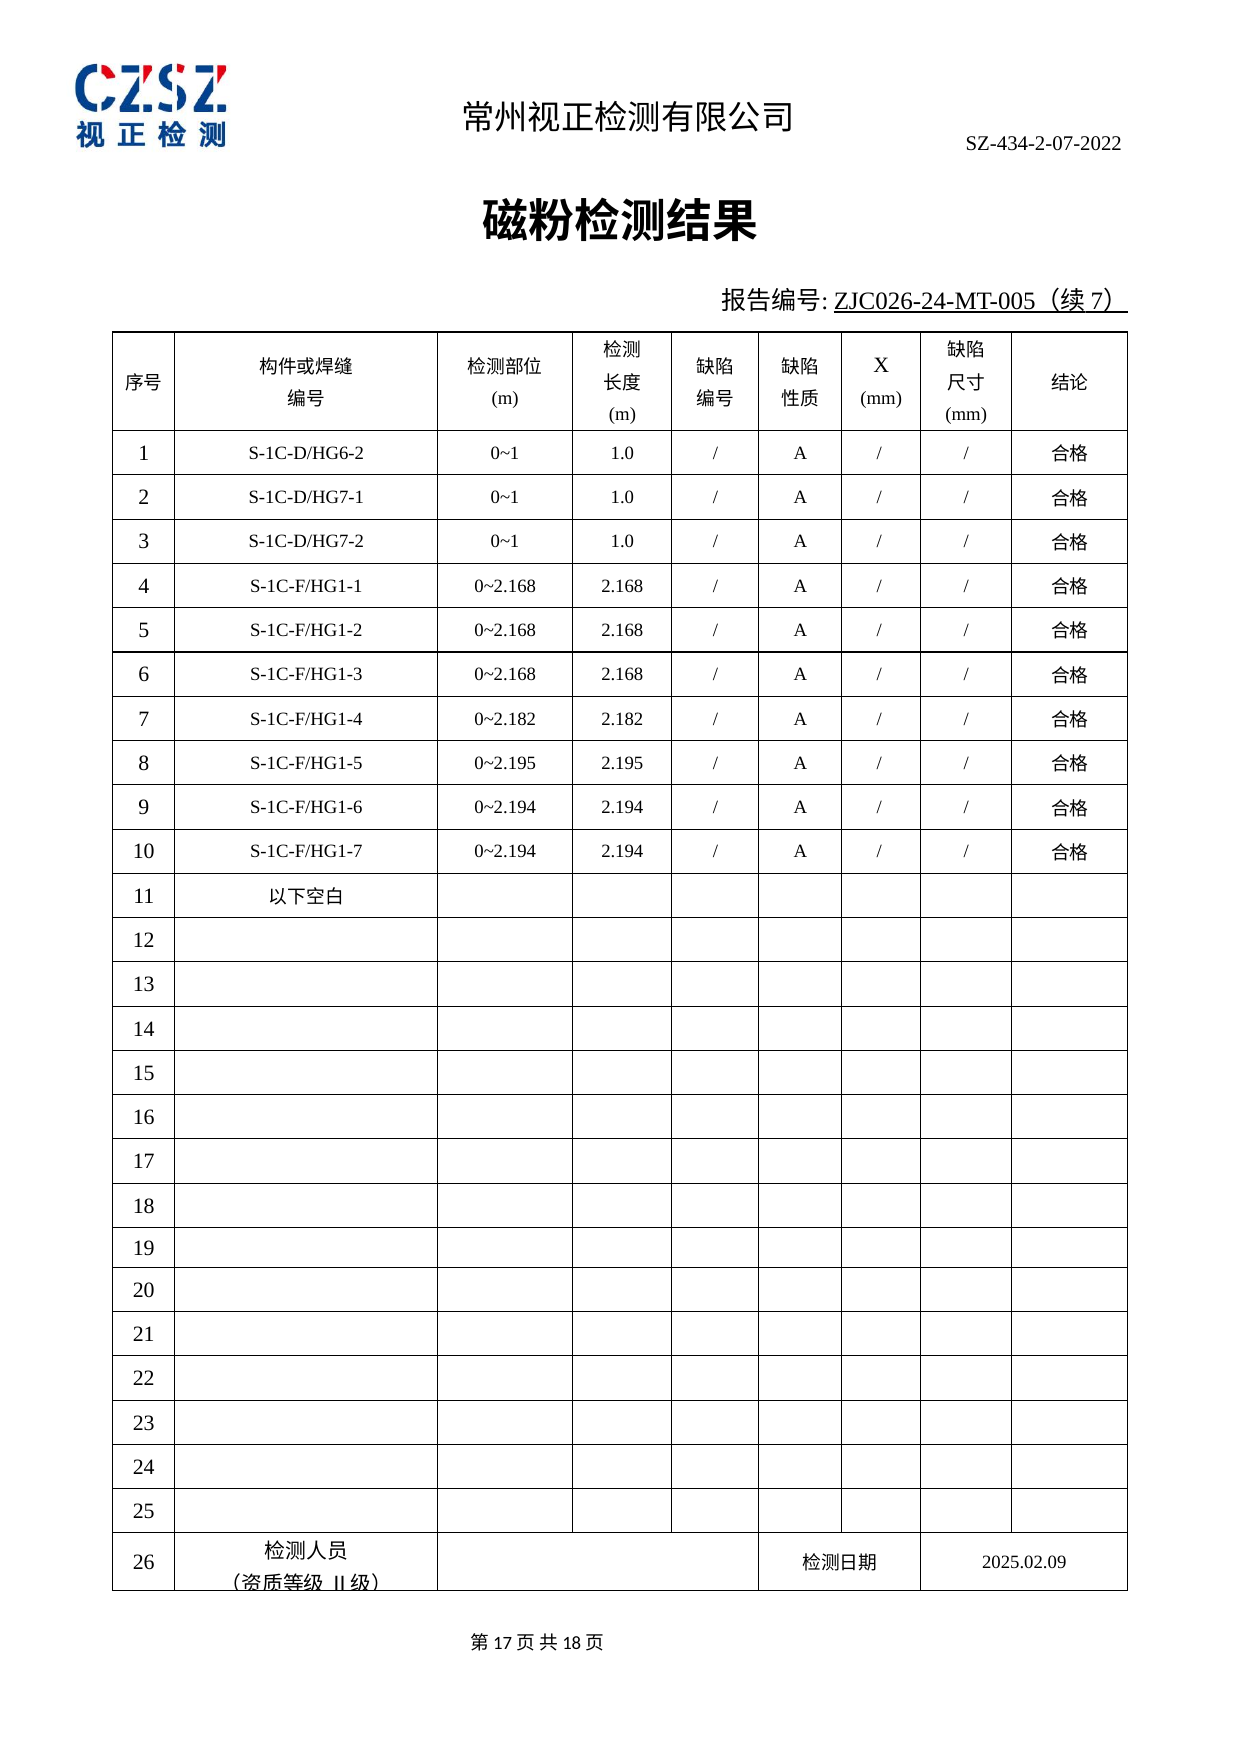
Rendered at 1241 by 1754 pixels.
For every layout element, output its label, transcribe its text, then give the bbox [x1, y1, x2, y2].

table_cell [438, 1139, 572, 1183]
table_cell / [921, 741, 1011, 784]
table_cell [672, 962, 758, 1006]
table_cell / [672, 475, 758, 518]
table_cell / [842, 608, 920, 651]
table_cell [438, 1312, 572, 1355]
table_cell [175, 1228, 437, 1267]
table_cell A [759, 741, 841, 784]
table_cell 4 [113, 564, 174, 607]
table_cell [573, 1007, 671, 1050]
table_cell [1012, 1445, 1127, 1488]
table_cell [842, 1184, 920, 1227]
table_cell [921, 1445, 1011, 1488]
table_cell [672, 1356, 758, 1399]
table_cell [1012, 1095, 1127, 1138]
table_cell / [842, 520, 920, 563]
table_cell [1012, 1228, 1127, 1267]
table_cell [175, 962, 437, 1006]
text 报告编号: ZJC026-24-MT-005（续7） [112, 266, 1128, 331]
table_cell [842, 874, 920, 917]
table_cell [438, 1401, 572, 1444]
table_cell [438, 1007, 572, 1050]
table_cell [842, 1445, 920, 1488]
table_cell A [759, 653, 841, 696]
table_cell 1.0 [573, 475, 671, 518]
table_cell 23 [113, 1401, 174, 1444]
table_cell A [759, 697, 841, 740]
table_cell [672, 1228, 758, 1267]
table_cell [842, 918, 920, 961]
table_cell [759, 962, 841, 1006]
table_cell [1012, 1139, 1127, 1183]
table_header 缺陷 尺寸 (mm) [921, 333, 1011, 430]
table_cell 11 [113, 874, 174, 917]
table_cell [672, 1007, 758, 1050]
table_cell 13 [113, 962, 174, 1006]
table_cell [573, 1268, 671, 1311]
table_cell / [921, 653, 1011, 696]
table_cell 0~1 [438, 431, 572, 474]
table_cell 合格 [1012, 608, 1127, 651]
table_cell / [921, 785, 1011, 828]
table_cell / [921, 431, 1011, 474]
table_cell A [759, 564, 841, 607]
table_cell 2.194 [573, 830, 671, 873]
table_cell A [759, 608, 841, 651]
table_cell / [672, 697, 758, 740]
table_cell / [672, 830, 758, 873]
table_cell 19 [113, 1228, 174, 1267]
table_cell [921, 1356, 1011, 1399]
table_cell / [672, 431, 758, 474]
table_cell [759, 874, 841, 917]
table_cell [672, 1051, 758, 1094]
table_cell [759, 1401, 841, 1444]
table_cell [1012, 962, 1127, 1006]
table_cell [438, 874, 572, 917]
table_cell [1012, 1268, 1127, 1311]
table_cell 以下空白 [175, 874, 437, 917]
table_cell [175, 1268, 437, 1311]
table_cell [921, 1401, 1011, 1444]
table_cell / [921, 830, 1011, 873]
table_cell 5 [113, 608, 174, 651]
table_cell [672, 1401, 758, 1444]
table_cell [1012, 1356, 1127, 1399]
table_cell [672, 1184, 758, 1227]
table_cell [438, 1356, 572, 1399]
table_header 检测部位 (m) [438, 333, 572, 430]
table_cell [842, 1139, 920, 1183]
table_cell [1012, 874, 1127, 917]
table_cell 合格 [1012, 785, 1127, 828]
table_cell A [759, 785, 841, 828]
table_cell [573, 1445, 671, 1488]
table_cell [175, 1095, 437, 1138]
table_cell [175, 1445, 437, 1488]
table_cell 7 [113, 697, 174, 740]
table_cell [573, 1489, 671, 1532]
table_header 序号 [113, 333, 174, 430]
table_cell 1 [113, 431, 174, 474]
table_cell [175, 918, 437, 961]
table_cell [438, 1489, 572, 1532]
table_cell [759, 1228, 841, 1267]
table_cell [759, 1268, 841, 1311]
table_cell 0~1 [438, 520, 572, 563]
table_cell 合格 [1012, 741, 1127, 784]
table_cell [175, 1489, 437, 1532]
table_cell A [759, 431, 841, 474]
table_cell 25 [113, 1489, 174, 1532]
table_cell [921, 1139, 1011, 1183]
table_cell [573, 962, 671, 1006]
table_cell [672, 1445, 758, 1488]
table_cell 合格 [1012, 830, 1127, 873]
table_cell [438, 918, 572, 961]
table_cell S-1C-D/HG7-1 [175, 475, 437, 518]
table_cell [842, 962, 920, 1006]
table_cell 合格 [1012, 475, 1127, 518]
table_cell 0~1 [438, 475, 572, 518]
table_cell [842, 1228, 920, 1267]
table_cell [921, 1184, 1011, 1227]
table_cell [1012, 918, 1127, 961]
table_cell S-1C-F/HG1-1 [175, 564, 437, 607]
table_cell / [672, 785, 758, 828]
table_cell [842, 1312, 920, 1355]
table_cell 2.168 [573, 564, 671, 607]
table_cell 2 [113, 475, 174, 518]
table_cell [438, 1095, 572, 1138]
table_cell 2.168 [573, 653, 671, 696]
table_cell / [921, 697, 1011, 740]
table_cell [573, 1184, 671, 1227]
table_cell 9 [113, 785, 174, 828]
table_cell / [921, 564, 1011, 607]
table_cell 0~2.168 [438, 608, 572, 651]
table_cell [759, 918, 841, 961]
table_cell [573, 1312, 671, 1355]
table_cell [1012, 1184, 1127, 1227]
table_cell [573, 1139, 671, 1183]
table_cell / [842, 830, 920, 873]
table_cell [175, 1007, 437, 1050]
table_cell [573, 918, 671, 961]
table_cell [573, 1051, 671, 1094]
table_cell / [921, 520, 1011, 563]
table_cell [759, 1184, 841, 1227]
table_cell [438, 1051, 572, 1094]
table_cell A [759, 520, 841, 563]
table_cell 17 [113, 1139, 174, 1183]
table_cell / [842, 564, 920, 607]
table_cell S-1C-F/HG1-7 [175, 830, 437, 873]
table_cell 0~2.168 [438, 564, 572, 607]
table_cell [438, 1445, 572, 1488]
table_cell [842, 1051, 920, 1094]
table_cell [175, 1312, 437, 1355]
table_cell [921, 962, 1011, 1006]
table_header 缺陷 编号 [672, 333, 758, 430]
table_cell / [842, 653, 920, 696]
table_cell 8 [113, 741, 174, 784]
table_cell [438, 962, 572, 1006]
table_cell 合格 [1012, 653, 1127, 696]
table_header 结论 [1012, 333, 1127, 430]
table_header 构件或焊缝 编号 [175, 333, 437, 430]
table_cell [672, 1095, 758, 1138]
table_cell [438, 1533, 758, 1589]
table_cell 2.182 [573, 697, 671, 740]
table_cell 20 [113, 1268, 174, 1311]
table_cell [759, 1489, 841, 1532]
text 磁粉检测结果 [112, 169, 1128, 266]
table_cell 合格 [1012, 697, 1127, 740]
table_cell [842, 1401, 920, 1444]
table_cell S-1C-F/HG1-6 [175, 785, 437, 828]
table_cell [759, 1312, 841, 1355]
table_cell [921, 1312, 1011, 1355]
table_cell [672, 1139, 758, 1183]
table_cell [672, 874, 758, 917]
table_cell / [672, 741, 758, 784]
table_cell A [759, 830, 841, 873]
table_cell [921, 1228, 1011, 1267]
table_cell / [842, 785, 920, 828]
table_cell 0~2.194 [438, 830, 572, 873]
table_cell 2.195 [573, 741, 671, 784]
table_cell [175, 1051, 437, 1094]
table_cell [842, 1356, 920, 1399]
table_cell [759, 1445, 841, 1488]
table_cell [672, 1312, 758, 1355]
table_cell [573, 1228, 671, 1267]
table_cell / [842, 697, 920, 740]
table_cell / [672, 564, 758, 607]
table_cell [438, 1228, 572, 1267]
table_cell 6 [113, 653, 174, 696]
table_cell [921, 1095, 1011, 1138]
table_cell S-1C-D/HG7-2 [175, 520, 437, 563]
table_cell A [759, 475, 841, 518]
table_cell 合格 [1012, 520, 1127, 563]
table_cell [1012, 1051, 1127, 1094]
table_cell 检测人员 （资质等级 Ⅱ级） [175, 1533, 437, 1589]
table_cell [759, 1139, 841, 1183]
table_cell [759, 1051, 841, 1094]
table_cell 检测日期 [759, 1533, 920, 1589]
table_cell [573, 1095, 671, 1138]
table_cell 15 [113, 1051, 174, 1094]
table_cell S-1C-F/HG1-2 [175, 608, 437, 651]
table_cell 1.0 [573, 520, 671, 563]
table_cell / [842, 475, 920, 518]
table_cell 3 [113, 520, 174, 563]
table_header 缺陷 性质 [759, 333, 841, 430]
table_cell 18 [113, 1184, 174, 1227]
table_cell [921, 1051, 1011, 1094]
table_cell [921, 1489, 1011, 1532]
table_cell [759, 1095, 841, 1138]
table_cell [573, 1356, 671, 1399]
table_cell [921, 918, 1011, 961]
table_header 检测 长度 (m) [573, 333, 671, 430]
table_cell [759, 1007, 841, 1050]
table_cell [438, 1184, 572, 1227]
table_header X (mm) [842, 333, 920, 430]
table_cell 12 [113, 918, 174, 961]
table_cell S-1C-F/HG1-4 [175, 697, 437, 740]
table_cell [672, 1489, 758, 1532]
table_cell 0~2.182 [438, 697, 572, 740]
table_cell 26 [113, 1533, 174, 1589]
table_cell 24 [113, 1445, 174, 1488]
table_cell [672, 1268, 758, 1311]
table_cell 10 [113, 830, 174, 873]
table_cell 22 [113, 1356, 174, 1399]
table_cell [921, 874, 1011, 917]
table_cell [759, 1356, 841, 1399]
table_cell [175, 1356, 437, 1399]
table_cell [921, 1007, 1011, 1050]
table_cell [1012, 1312, 1127, 1355]
table_cell [672, 918, 758, 961]
table_cell S-1C-F/HG1-5 [175, 741, 437, 784]
table_cell S-1C-F/HG1-3 [175, 653, 437, 696]
table_cell 1.0 [573, 431, 671, 474]
table_cell 合格 [1012, 431, 1127, 474]
table_cell [1012, 1489, 1127, 1532]
table_cell [573, 874, 671, 917]
table_cell [842, 1095, 920, 1138]
table_cell [842, 1489, 920, 1532]
table_cell [175, 1184, 437, 1227]
table_cell [438, 1268, 572, 1311]
table_cell [842, 1268, 920, 1311]
table_cell / [921, 608, 1011, 651]
picture [66, 51, 234, 153]
table_cell 2025.02.09 [921, 1533, 1127, 1589]
table_cell [1012, 1007, 1127, 1050]
table_cell 16 [113, 1095, 174, 1138]
table_cell 2.168 [573, 608, 671, 651]
table_cell [842, 1007, 920, 1050]
table_cell [175, 1139, 437, 1183]
table_cell / [672, 520, 758, 563]
table_cell 14 [113, 1007, 174, 1050]
table_cell [921, 1268, 1011, 1311]
table_cell 0~2.168 [438, 653, 572, 696]
table_cell / [842, 741, 920, 784]
table_cell / [921, 475, 1011, 518]
table_cell S-1C-D/HG6-2 [175, 431, 437, 474]
table_cell / [672, 608, 758, 651]
table_cell [573, 1401, 671, 1444]
table_cell [1012, 1401, 1127, 1444]
table_cell 2.194 [573, 785, 671, 828]
table_cell 合格 [1012, 564, 1127, 607]
table_cell / [672, 653, 758, 696]
table_cell / [842, 431, 920, 474]
table_cell 0~2.194 [438, 785, 572, 828]
table_cell [175, 1401, 437, 1444]
table_cell 0~2.195 [438, 741, 572, 784]
table_cell 21 [113, 1312, 174, 1355]
